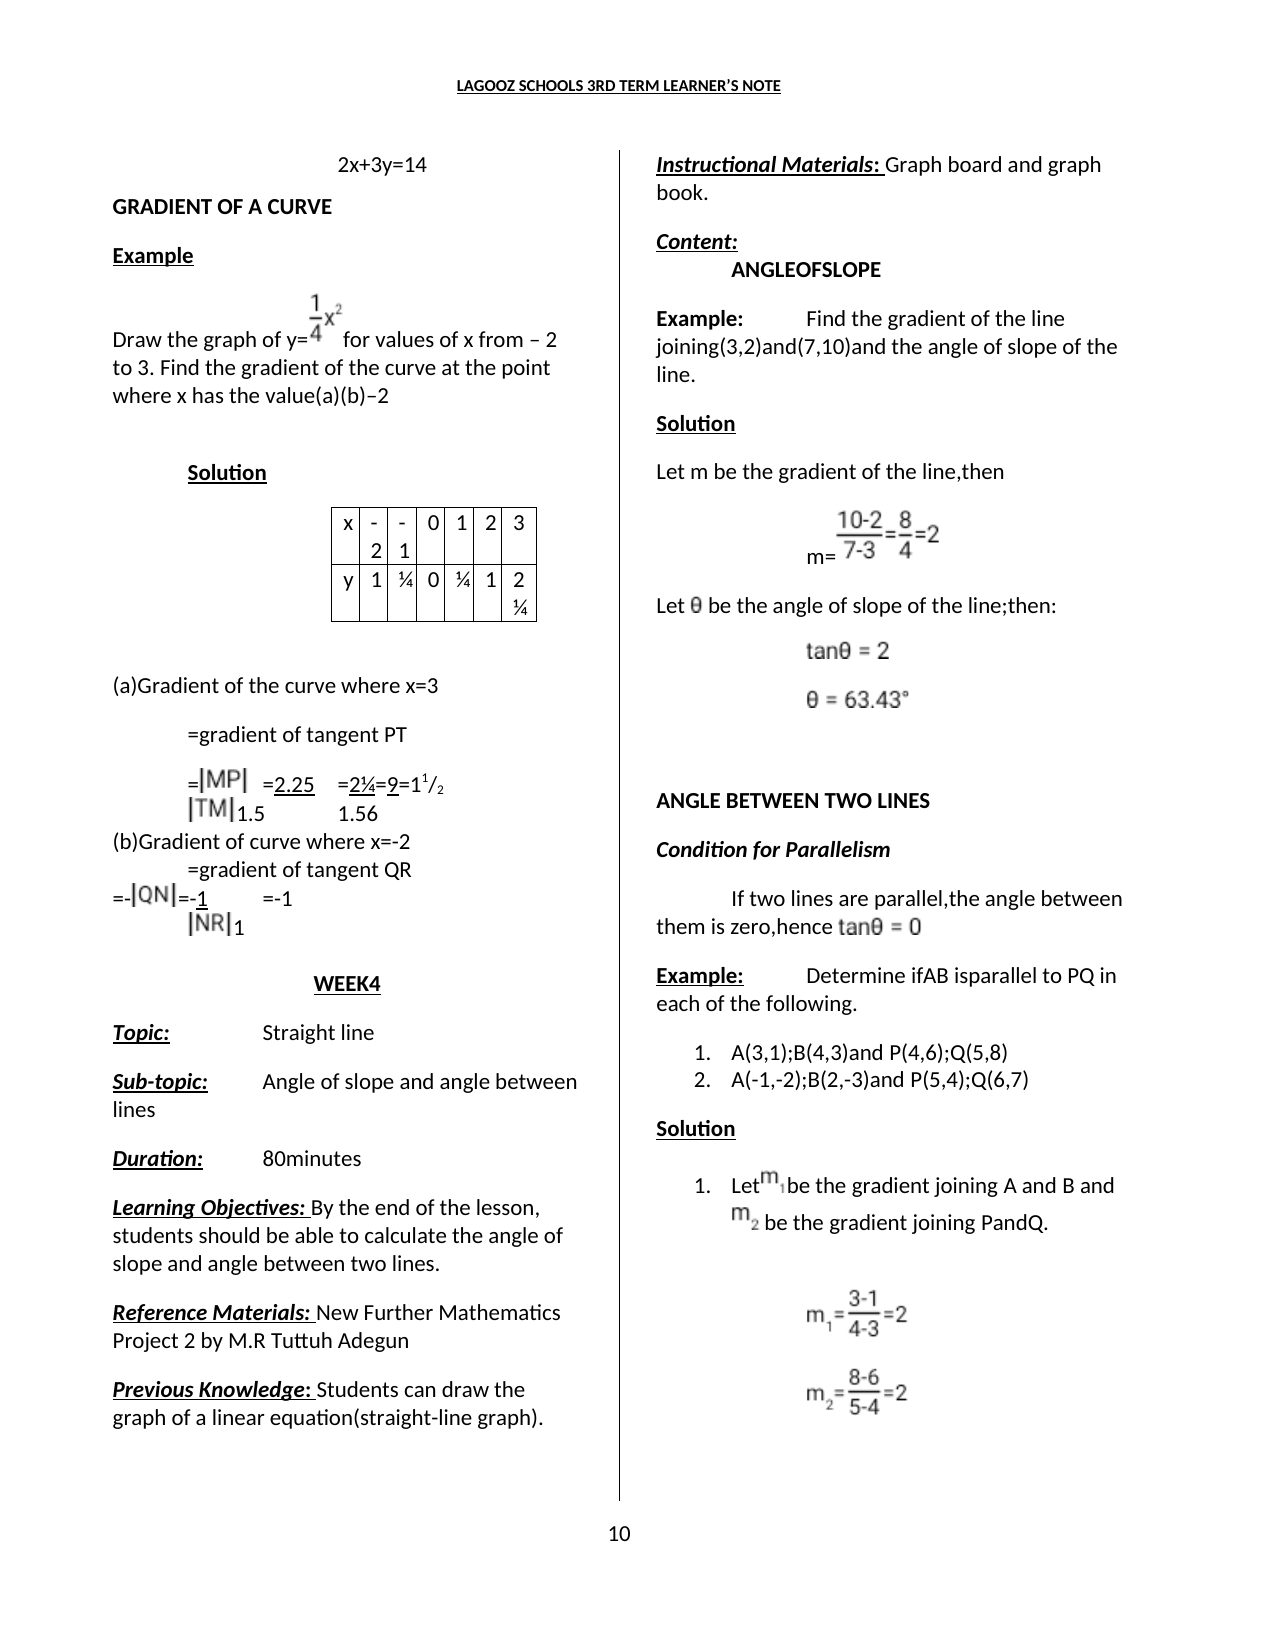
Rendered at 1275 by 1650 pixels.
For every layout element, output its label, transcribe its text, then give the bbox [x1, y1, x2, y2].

text =-=-1 =-1 [112, 883, 581, 912]
table_header 0 [417, 508, 444, 564]
text Previous Knowledge: Students can draw the graph of a linear equation(straight-line graph). [112, 1375, 581, 1431]
text m= [656, 506, 1125, 570]
text (b)Gradient of curve where x=-2 [112, 827, 581, 855]
picture [806, 1284, 908, 1343]
text Reference Materials: New Further Mathematics Project 2 by M.R Tuttuh Adegun [112, 1298, 581, 1354]
picture [731, 1198, 764, 1230]
text 1 [112, 912, 581, 941]
text Let m be the gradient of the line,then [656, 457, 1125, 486]
picture [187, 912, 233, 936]
text Draw the graph of y=for values of x from – 2 to 3. Find the gradient of the curve at the point where x has the value(a)(b)–2 [112, 290, 581, 409]
text Sub-topic: Angle of slope and angle between lines [112, 1067, 581, 1123]
picture [308, 289, 343, 348]
table_cell y [332, 565, 359, 621]
picture [198, 768, 249, 793]
text Condition for Parallelism [656, 835, 1125, 863]
table_cell 0 [417, 565, 444, 621]
text Let be the angle of slope of the line;then: [656, 591, 1125, 619]
list A(3,1);B(4,3)and P(4,6);Q(5,8) [694, 1038, 1125, 1066]
text =gradient of tangent PT [112, 720, 581, 748]
text Instructional Materials: Graph board and graph book. [656, 150, 1125, 206]
table_cell 2¼ [502, 565, 536, 621]
picture [806, 1363, 908, 1421]
table_cell 1 [360, 565, 387, 621]
text 1.5 1.56 [112, 798, 581, 827]
table_header 2 [474, 508, 501, 564]
text If two lines are parallel,the angle between them is zero,hence [656, 884, 1125, 940]
text ANGLE BETWEEN TWO LINES [656, 786, 1125, 814]
text Example: Find the gradient of the line joining(3,2)and(7,10)and the angle of slope of the line. [656, 304, 1125, 388]
text = =2.25 =2¼=9=11/2 [112, 769, 581, 798]
picture [838, 915, 922, 935]
list Letbe the gradient joining A and B andbe the gradient joining PandQ. [694, 1163, 1125, 1236]
text Solution [656, 409, 1125, 437]
table_header -2 [360, 508, 387, 564]
text Topic: Straight line [112, 1018, 581, 1046]
table_header 3 [502, 508, 536, 564]
picture [760, 1163, 787, 1193]
picture [131, 883, 178, 907]
table_header -1 [388, 508, 416, 564]
text WEEK4 [112, 969, 581, 997]
text Learning Objectives: By the end of the lesson, students should be able to calculate the angle of slope and angle between two lines. [112, 1193, 581, 1277]
picture [690, 594, 703, 613]
text Example: Determine ifAB isparallel to PQ in each of the following. [656, 961, 1125, 1017]
table_header 1 [445, 508, 473, 564]
list A(-1,-2);B(2,-3)and P(5,4);Q(6,7) [694, 1066, 1125, 1094]
picture [806, 688, 910, 708]
picture [806, 639, 889, 659]
text (a)Gradient of the curve where x=3 [112, 671, 581, 699]
picture [187, 797, 236, 822]
text Content: ANGLEOFSLOPE [656, 227, 1125, 283]
text Solution [112, 430, 581, 486]
text Duration: 80minutes [112, 1144, 581, 1172]
table_cell ¼ [388, 565, 416, 621]
table_cell 1 [474, 565, 501, 621]
table_header x [332, 508, 359, 564]
table_cell ¼ [445, 565, 473, 621]
text 2x+3y=14 [150, 150, 581, 178]
text Example [112, 241, 581, 269]
picture [836, 506, 939, 565]
text =gradient of tangent QR [112, 855, 581, 883]
text Solution [656, 1114, 1125, 1142]
text GRADIENT OF A CURVE [112, 192, 581, 220]
